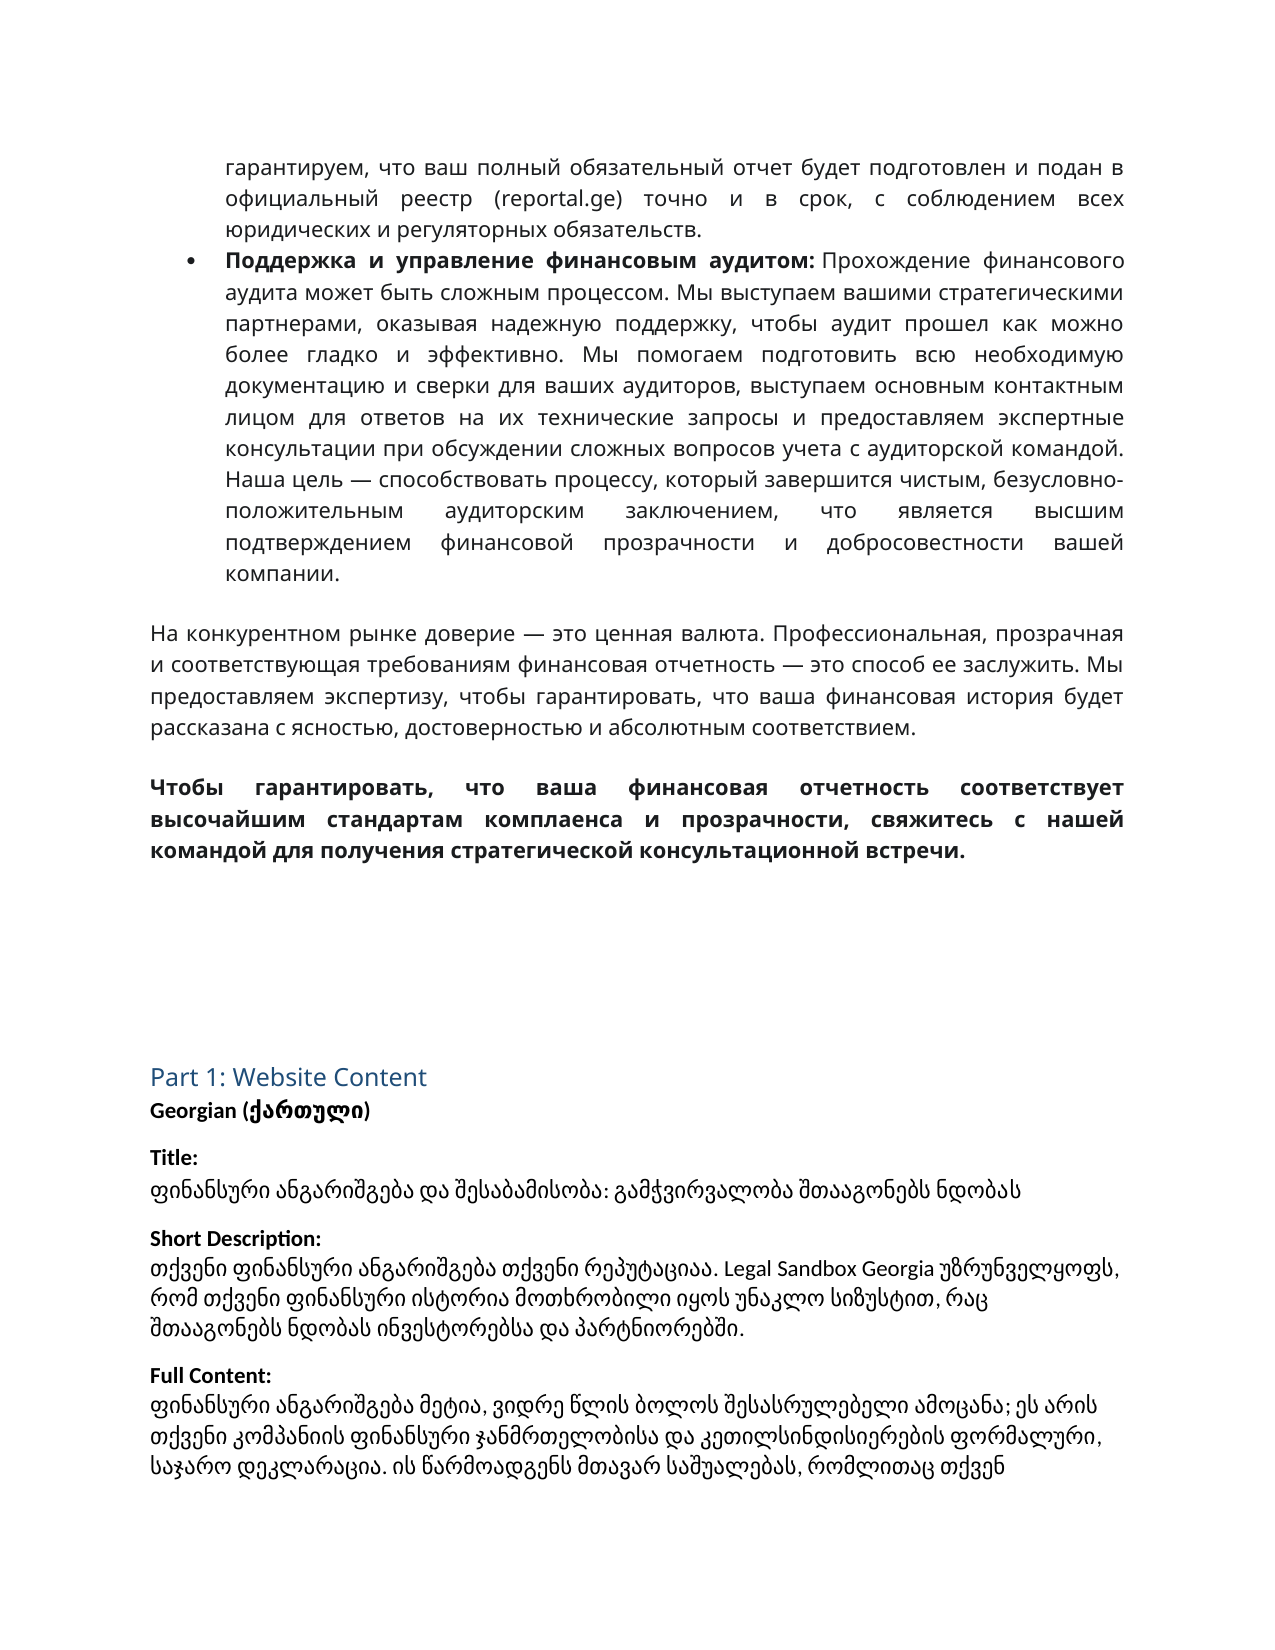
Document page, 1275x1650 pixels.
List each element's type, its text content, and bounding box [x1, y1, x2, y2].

subtitle Part 1: Website Content [150, 1059, 1125, 1093]
text Title: ფინანსური ანგარიშგება და შესაბამისობა: გამჭვირვალობა შთააგონებს ნდობას [150, 1143, 1125, 1205]
text Georgian (ქართული) [150, 1096, 1125, 1124]
text Short Description: თქვენი ფინანსური ანგარიშგება თქვენი რეპუტაციაა. Legal Sandbox Georgia უზრუნველყოფს, რომ თქვენი ფინანსური ისტორია მოთხრობილი იყოს უნაკლო სიზუსტით, რაც შთააგონებს ნდობას ინვესტორებსა და პარტნიორებში. [150, 1224, 1125, 1343]
text Чтобы гарантировать, что ваша финансовая отчетность соответствует высочайшим стандартам комплаенса и прозрачности, свяжитесь с нашей командой для получения стратегической консультационной встречи. [150, 771, 1125, 864]
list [187, 150, 1125, 244]
list Поддержка и управление финансовым аудитом: Прохождение финансового аудита может быть сложным процессом. Мы выступаем вашими стратегическими партнерами, оказывая надежную поддержку, чтобы аудит прошел как можно более гладко и эффективно. Мы помогаем подготовить всю необходимую документацию и сверки для ваших аудиторов, выступаем основным контактным лицом для ответов на их технические запросы и предоставляем экспертные консультации при обсуждении сложных вопросов учета с аудиторской командой. Наша цель — способствовать процессу, который завершится чистым, безусловно-положительным аудиторским заключением, что является высшим подтверждением финансовой прозрачности и добросовестности вашей компании. [187, 244, 1125, 587]
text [150, 1361, 1125, 1480]
text На конкурентном рынке доверие — это ценная валюта. Профессиональная, прозрачная и соответствующая требованиям финансовая отчетность — это способ ее заслужить. Мы предоставляем экспертизу, чтобы гарантировать, что ваша финансовая история будет рассказана с ясностью, достоверностью и абсолютным соответствием. [150, 617, 1125, 742]
